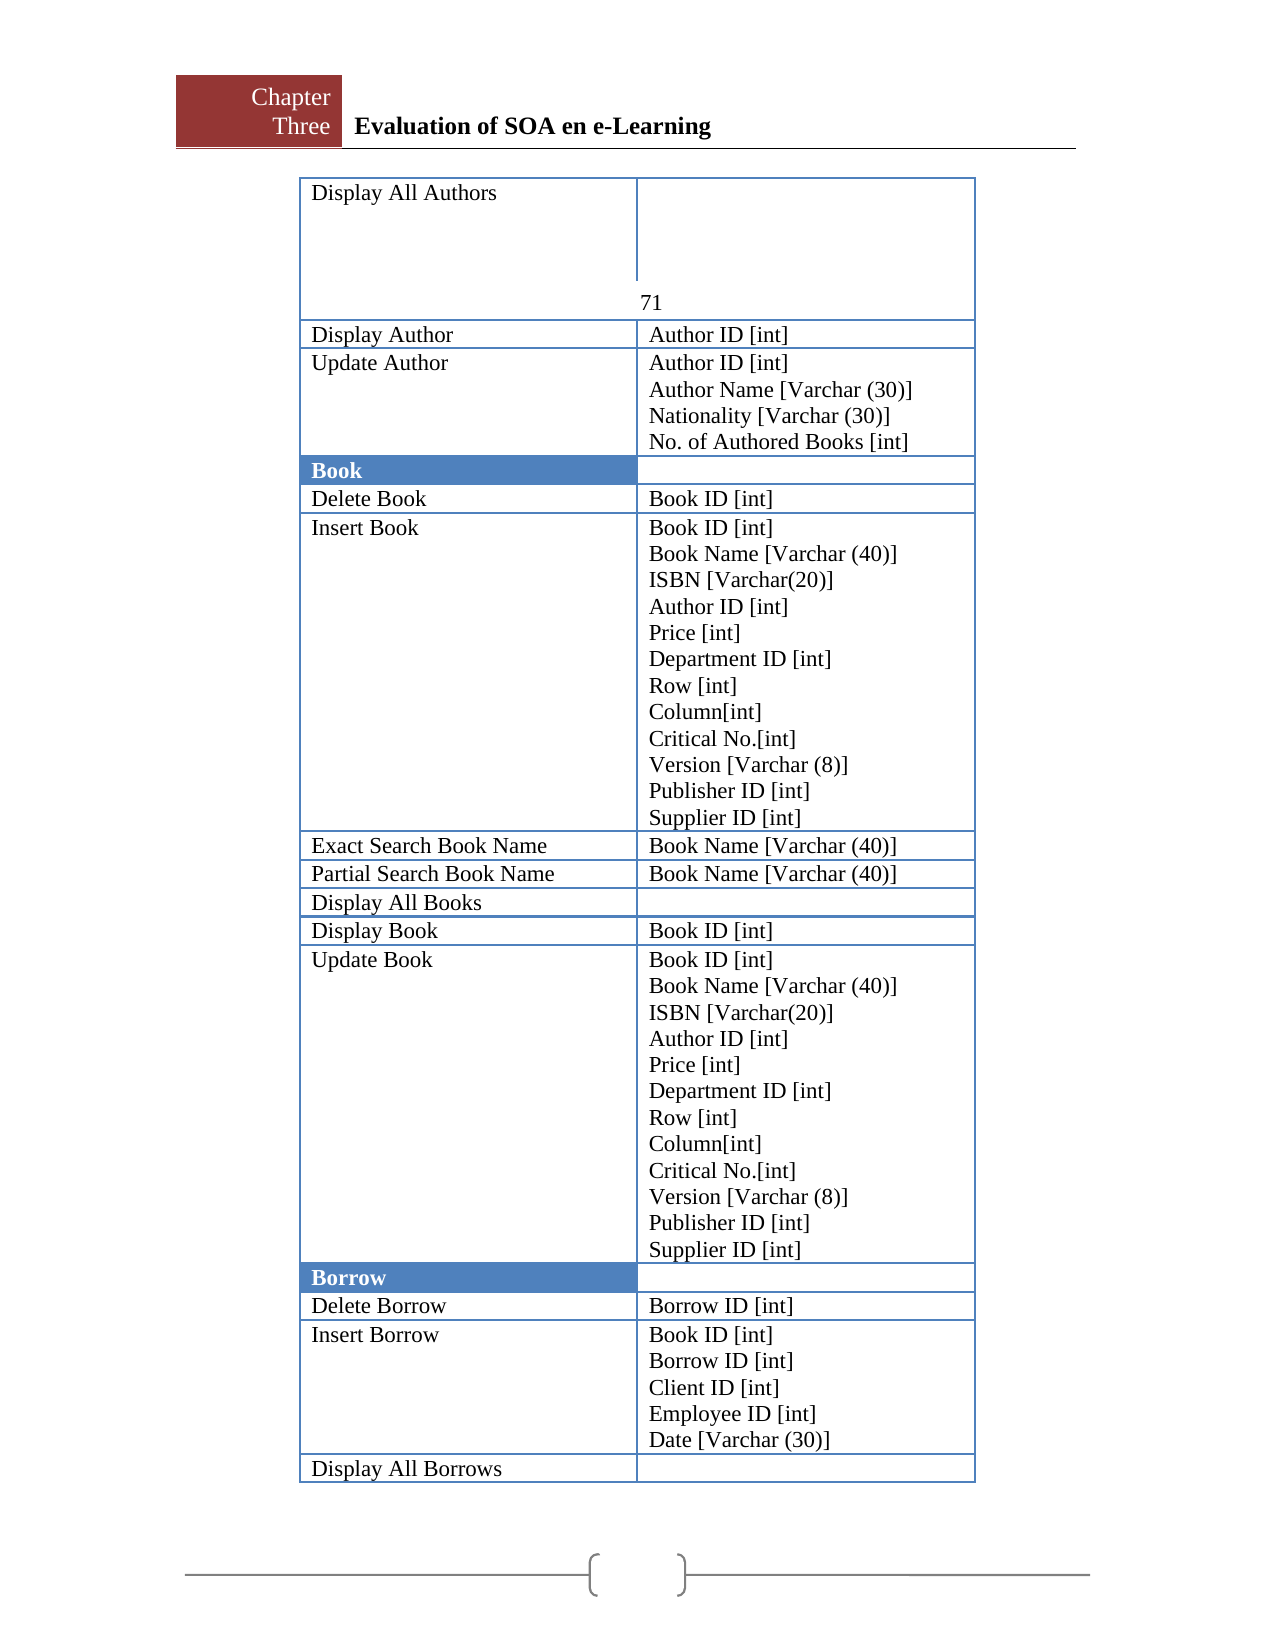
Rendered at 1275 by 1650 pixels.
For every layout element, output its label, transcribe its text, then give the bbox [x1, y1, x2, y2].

table_cell Insert Borrow [301, 1321, 636, 1453]
table_cell Book Name [Varchar (40)] [638, 861, 974, 887]
table_cell Insert Book [301, 514, 636, 830]
table_cell Book [301, 457, 636, 483]
table_cell Borrow [301, 1264, 636, 1291]
table_cell Delete Book [301, 485, 636, 512]
table_cell Book Name [Varchar (40)] [638, 832, 974, 858]
table_cell Book ID [int] Book Name [Varchar (40)] ISBN [Varchar(20)] Author ID [int] Price [int] Department ID [int] Row [int] Column[int] Critical No.[int] Version [Varchar (8)] Publisher ID [int] Supplier ID [int] [638, 946, 974, 1262]
table_cell Display All Authors [301, 179, 636, 319]
table_cell Display All Borrows [301, 1455, 636, 1481]
table_cell Exact Search Book Name [301, 832, 636, 858]
table_cell Partial Search Book Name [301, 861, 636, 887]
table_cell [638, 179, 974, 319]
table_cell [638, 1264, 974, 1291]
table_cell [638, 889, 974, 915]
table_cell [638, 349, 974, 455]
table_cell Delete Borrow [301, 1293, 636, 1319]
table_cell Update Author [301, 349, 636, 455]
table_cell Book ID [int] [638, 485, 974, 512]
table_cell [638, 1455, 974, 1481]
table_cell Display Book [301, 918, 636, 944]
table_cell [638, 1321, 974, 1453]
table_cell Display Author [301, 321, 636, 347]
table_cell Book ID [int] [638, 918, 974, 944]
table_cell Borrow ID [int] [638, 1293, 974, 1319]
table_cell Display All Books [301, 889, 636, 915]
table_cell [638, 457, 974, 483]
table_cell Update Book [301, 946, 636, 1262]
table_cell Book ID [int] Book Name [Varchar (40)] ISBN [Varchar(20)] Author ID [int] Price [int] Department ID [int] Row [int] Column[int] Critical No.[int] Version [Varchar (8)] Publisher ID [int] Supplier ID [int] [638, 514, 974, 830]
table_cell Author ID [int] [638, 321, 974, 347]
